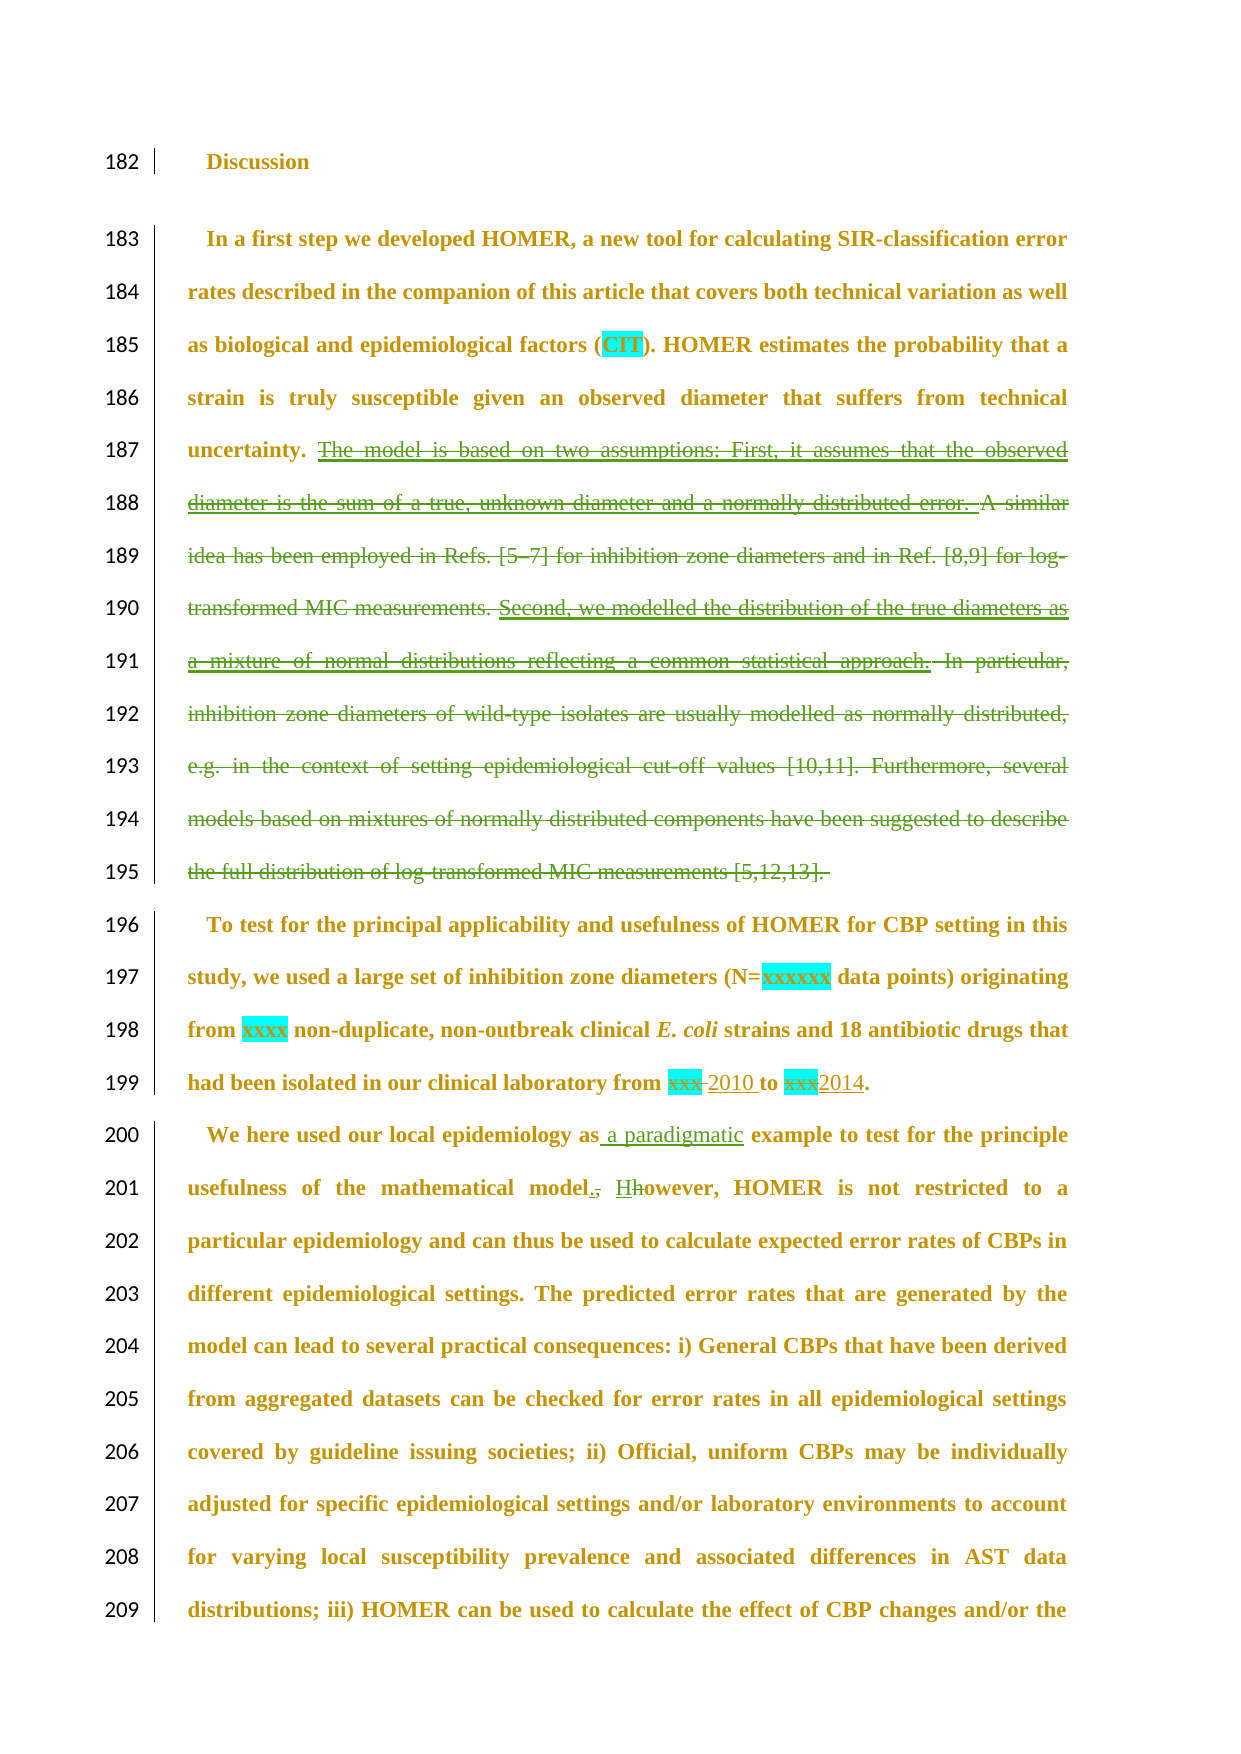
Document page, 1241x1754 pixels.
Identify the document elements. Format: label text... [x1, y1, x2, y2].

text In a first step we developed HOMER, a new tool for calculating SIR-classification error rates described in the companion of this article that covers both technical variation as well as biological and epidemiological factors (CIT). HOMER estimates the probability that a strain is truly susceptible given an observed diameter that suffers from technical uncertainty. [187, 225, 1069, 609]
text In a first step we developed HOMER, a new tool for calculating SIR-classification error rates described in the companion of this article that covers both technical variation as well as biological and epidemiological factors (CIT). HOMER estimates the probability that a strain is truly susceptible given an observed diameter that suffers from technical uncertainty. [187, 821, 1069, 884]
text Discussion [187, 148, 1069, 174]
text In a first step we developed HOMER, a new tool for calculating SIR-classification error rates described in the companion of this article that covers both technical variation as well as biological and epidemiological factors (CIT). HOMER estimates the probability that a strain is truly susceptible given an observed diameter that suffers from technical uncertainty. [187, 768, 1069, 820]
text To test for the principal applicability and usefulness of HOMER for CBP setting in this study, we used a large set of inhibition zone diameters (N=xxxxxx data points) originating from xxxx non-duplicate, non-outbreak clinical E. coli strains and 18 antibiotic drugs that had been isolated in our clinical laboratory from to . [187, 911, 1069, 1095]
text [187, 1121, 1069, 1622]
text In a first step we developed HOMER, a new tool for calculating SIR-classification error rates described in the companion of this article that covers both technical variation as well as biological and epidemiological factors (CIT). HOMER estimates the probability that a strain is truly susceptible given an observed diameter that suffers from technical uncertainty. [187, 715, 1069, 767]
text In a first step we developed HOMER, a new tool for calculating SIR-classification error rates described in the companion of this article that covers both technical variation as well as biological and epidemiological factors (CIT). HOMER estimates the probability that a strain is truly susceptible given an observed diameter that suffers from technical uncertainty. [187, 610, 1069, 714]
